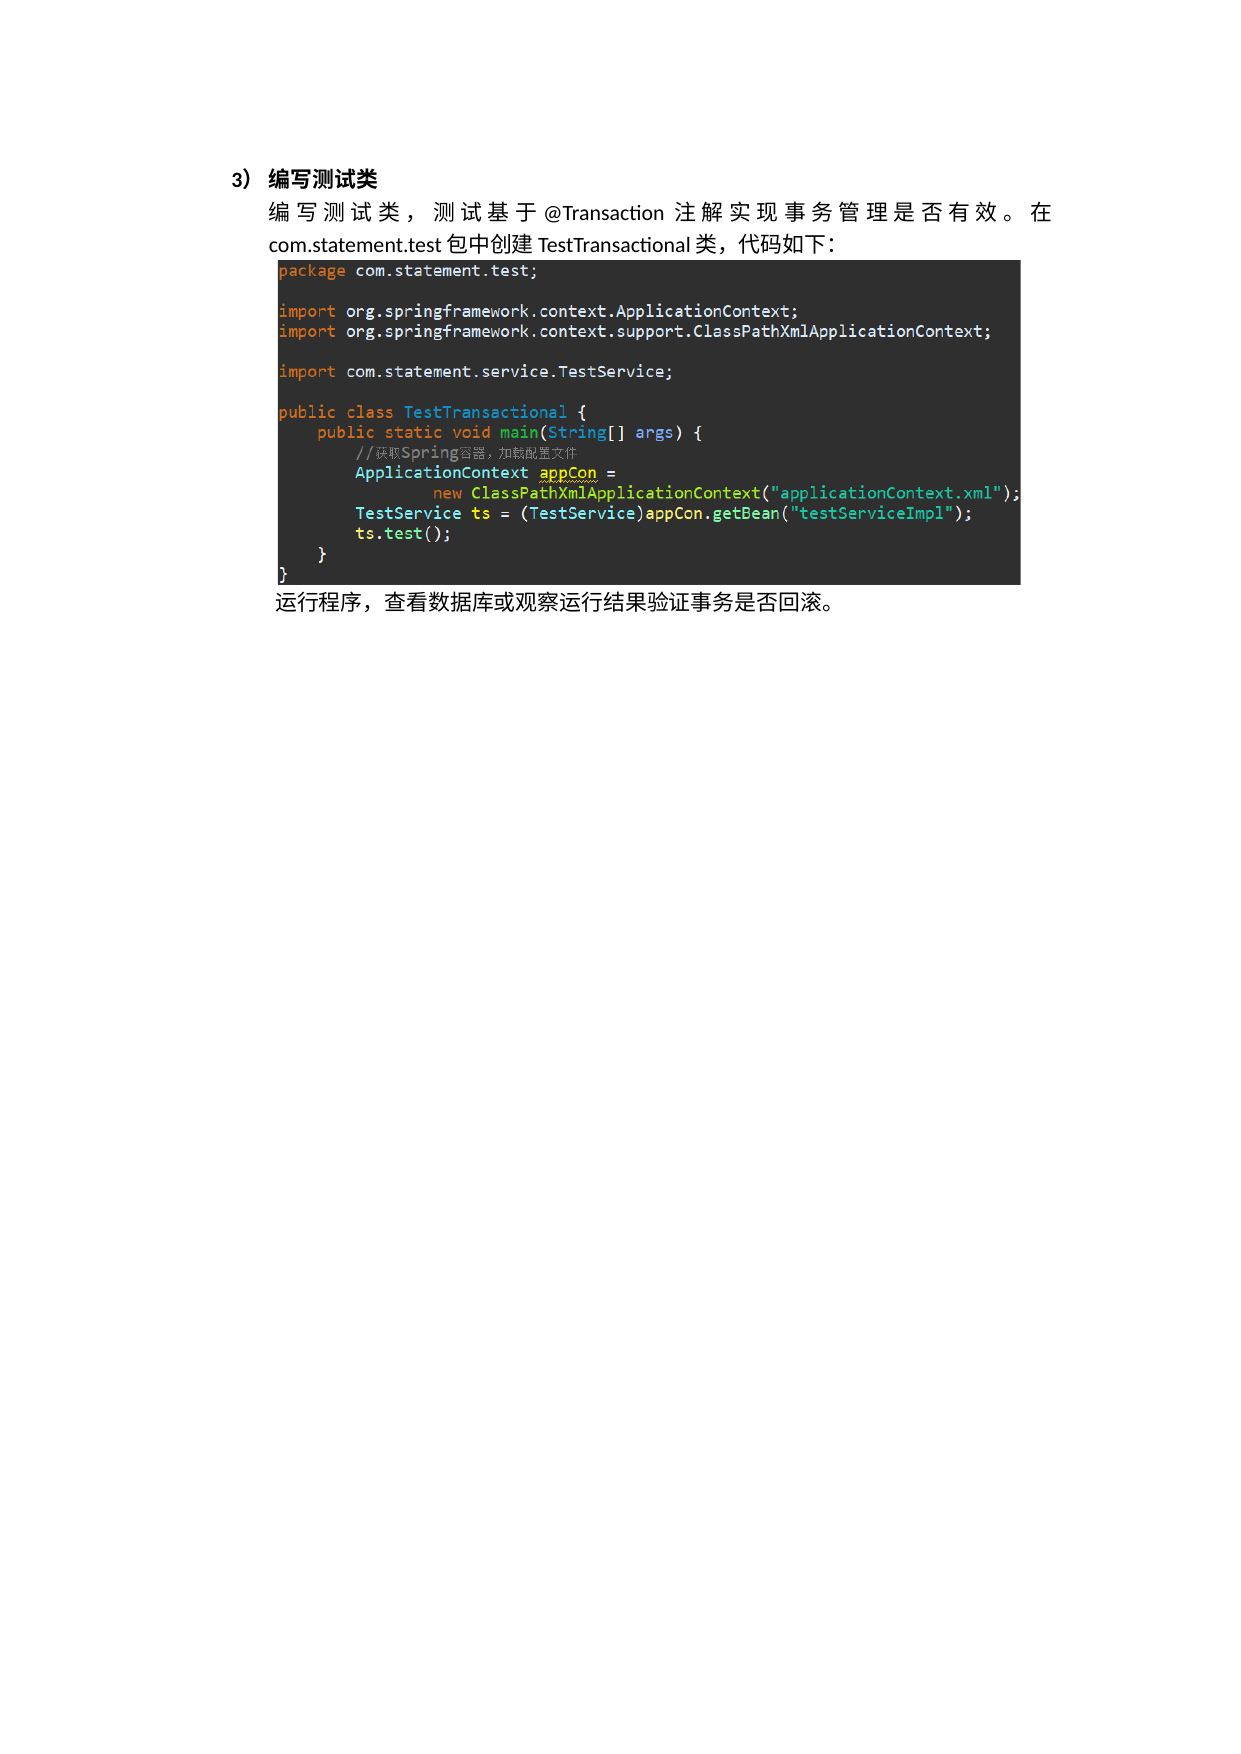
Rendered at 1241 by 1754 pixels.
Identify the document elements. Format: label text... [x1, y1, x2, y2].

picture [277, 260, 1021, 585]
text 运行程序，查看数据库或观察运行结果验证事务是否回滚。 [187, 584, 1053, 617]
list 编写测试类 [231, 162, 1053, 194]
list 编写测试类，测试基于@Transaction注解实现事务管理是否有效。在com.statement.test包中创建TestTransactional类，代码如下： [269, 194, 1053, 259]
